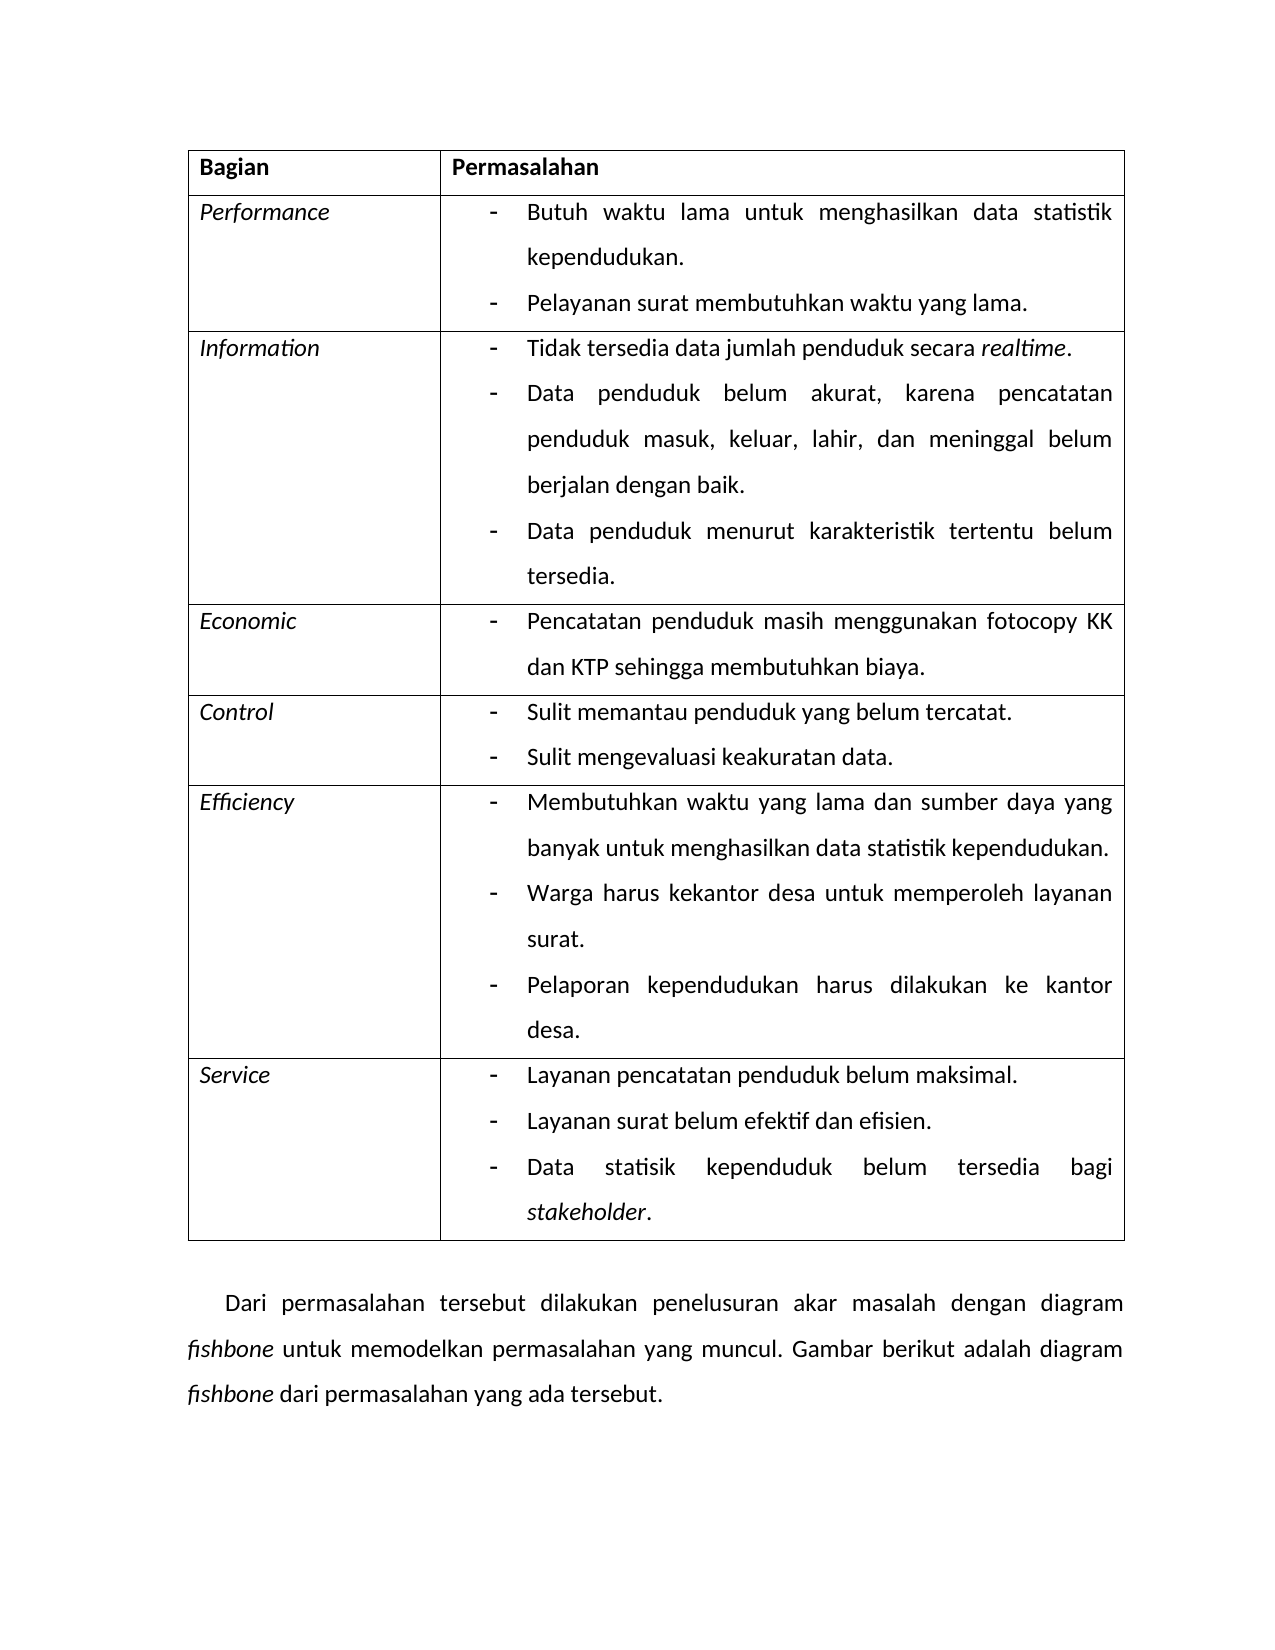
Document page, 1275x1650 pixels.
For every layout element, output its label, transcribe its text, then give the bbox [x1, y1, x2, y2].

table_cell Sulit memantau penduduk yang belum tercatat. Sulit mengevaluasi keakuratan data. [441, 696, 1124, 785]
table_cell Membutuhkan waktu yang lama dan sumber daya yang banyak untuk menghasilkan data statistik kependudukan. Warga harus kekantor desa untuk memperoleh layanan surat. Pelaporan kependudukan harus dilakukan ke kantor desa. [441, 786, 1124, 1058]
list Dari permasalahan tersebut dilakukan penelusuran akar masalah dengan diagram fishbone untuk memodelkan permasalahan yang muncul. Gambar berikut adalah diagram fishbone dari permasalahan yang ada tersebut. [187, 1287, 1125, 1409]
table_cell Layanan pencatatan penduduk belum maksimal. Layanan surat belum efektif dan efisien. Data statisik kependuduk belum tersedia bagi stakeholder. [441, 1059, 1124, 1240]
table_header Permasalahan [441, 151, 1124, 195]
table_cell Tidak tersedia data jumlah penduduk secara realtime. Data penduduk belum akurat, karena pencatatan penduduk masuk, keluar, lahir, dan meninggal belum berjalan dengan baik. Data penduduk menurut karakteristik tertentu belum tersedia. [441, 332, 1124, 604]
table_cell Efficiency [189, 786, 440, 1058]
table_cell Pencatatan penduduk masih menggunakan fotocopy KK dan KTP sehingga membutuhkan biaya. [441, 605, 1124, 694]
table_cell Economic [189, 605, 440, 694]
table_cell Control [189, 696, 440, 785]
table_cell Performance [189, 196, 440, 331]
table_cell Butuh waktu lama untuk menghasilkan data statistik kependudukan. Pelayanan surat membutuhkan waktu yang lama. [441, 196, 1124, 331]
table_cell Service [189, 1059, 440, 1240]
table_header Bagian [189, 151, 440, 195]
table_cell Information [189, 332, 440, 604]
